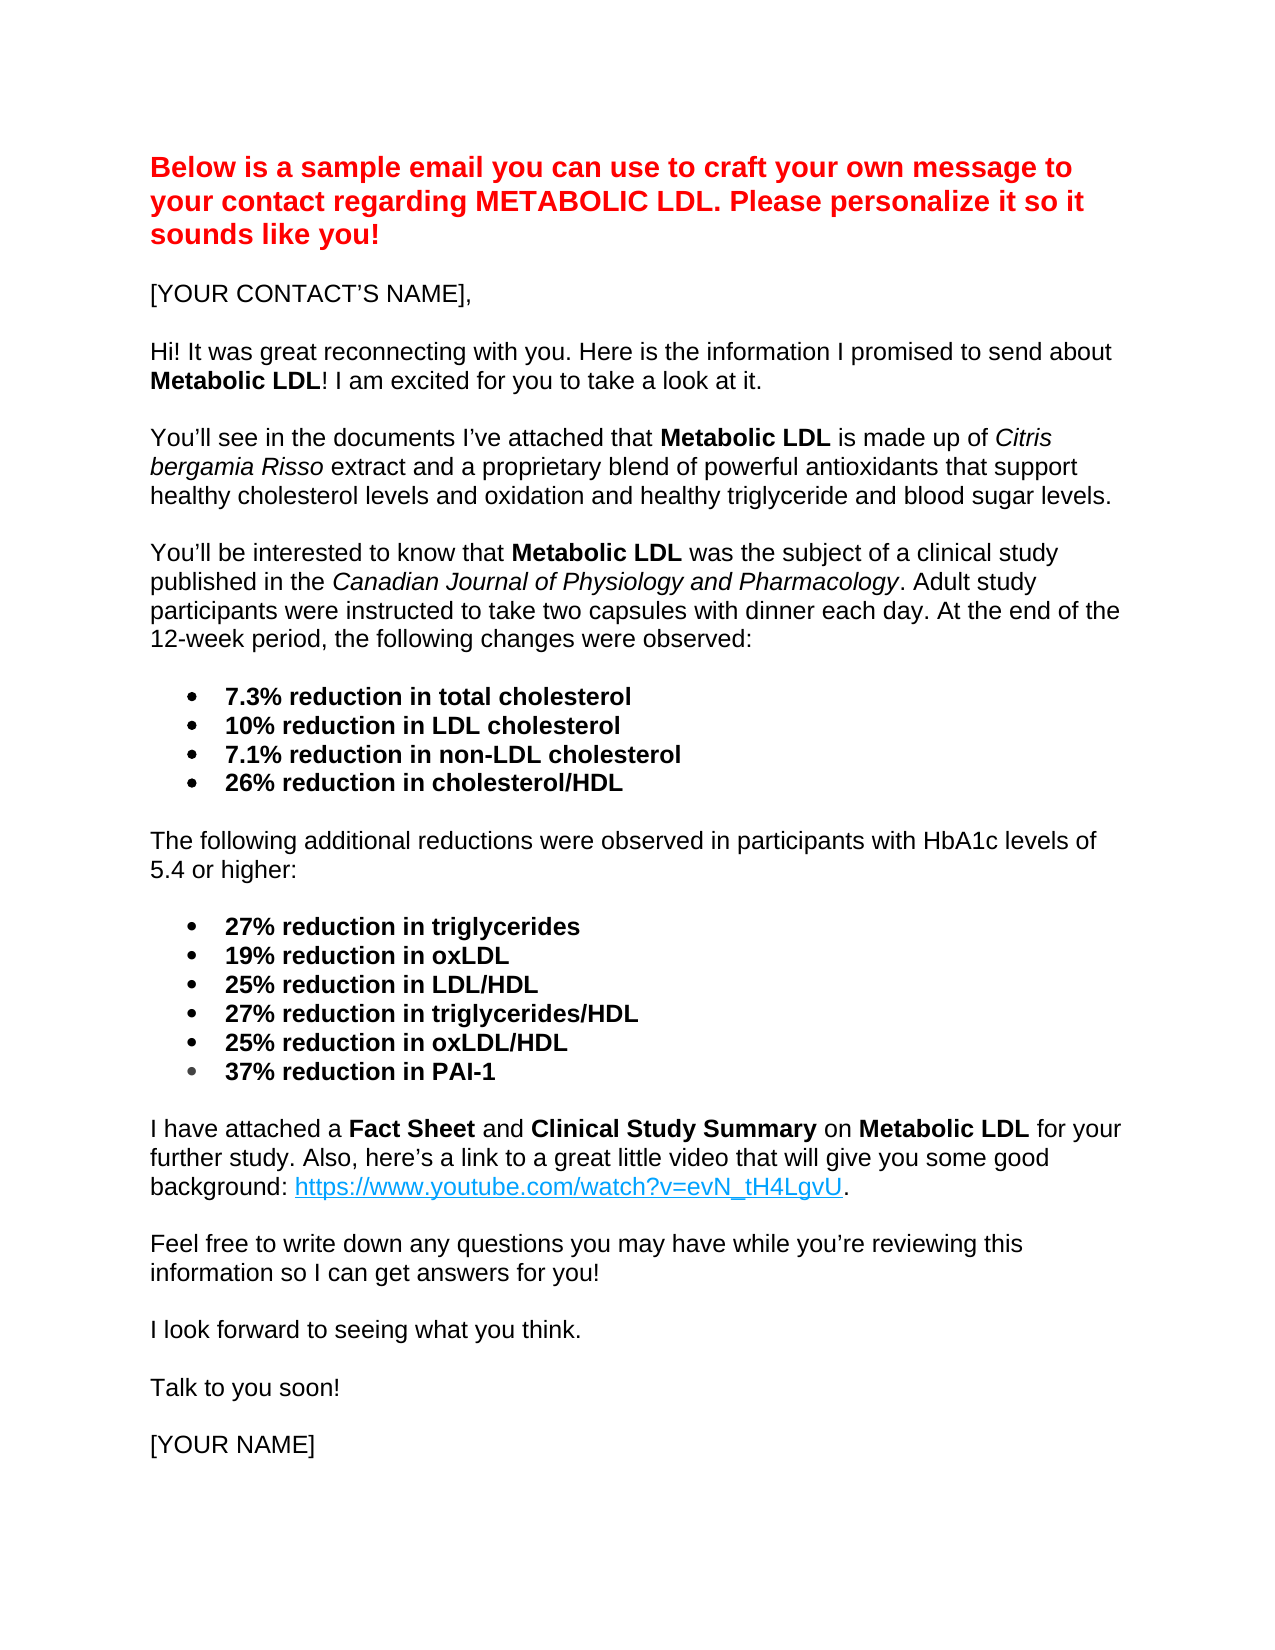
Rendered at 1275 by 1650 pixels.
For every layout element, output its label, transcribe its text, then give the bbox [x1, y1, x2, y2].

text You’ll be interested to know that Metabolic LDL was the subject of a clinical study published in the Canadian Journal of Physiology and Pharmacology. Adult study participants were instructed to take two capsules with dinner each day. At the end of the 12-week period, the following changes were observed: [150, 538, 1125, 653]
text Talk to you soon! [150, 1373, 1125, 1402]
text Feel free to write down any questions you may have while you’re reviewing this information so I can get answers for you! [150, 1229, 1125, 1287]
list 25% reduction in oxLDL/HDL [187, 1028, 1125, 1057]
list 7.3% reduction in total cholesterol [187, 682, 1125, 711]
list 10% reduction in LDL cholesterol [187, 711, 1125, 739]
text You’ll see in the documents I’ve attached that Metabolic LDL is made up of Citris bergamia Risso extract and a proprietary blend of powerful antioxidants that support healthy cholesterol levels and oxidation and healthy triglyceride and blood sugar levels. [150, 423, 1125, 509]
list 7.1% reduction in non-LDL cholesterol [187, 739, 1125, 768]
list 25% reduction in LDL/HDL [187, 970, 1125, 999]
text Hi! It was great reconnecting with you. Here is the information I promised to send about Metabolic LDL! I am excited for you to take a look at it. [150, 337, 1125, 394]
list 27% reduction in triglycerides/HDL [187, 999, 1125, 1028]
text I have attached a Fact Sheet and Clinical Study Summary on Metabolic LDL for your further study. Also, here’s a link to a great little video that will give you some good background: https://www.youtube.com/watch?v=evN_tH4LgvU. [150, 1114, 1125, 1200]
text The following additional reductions were observed in participants with HbA1c levels of 5.4 or higher: [150, 826, 1125, 883]
text [YOUR CONTACT’S NAME], [150, 279, 1125, 308]
list 27% reduction in triglycerides [187, 912, 1125, 941]
list 37% reduction in PAI-1 [187, 1057, 1125, 1085]
list 26% reduction in cholesterol/HDL [187, 768, 1125, 797]
text Below is a sample email you can use to craft your own message to your contact regarding METABOLIC LDL. Please personalize it so it sounds like you! [150, 150, 1125, 251]
text [YOUR NAME] [150, 1430, 1125, 1459]
list 19% reduction in oxLDL [187, 941, 1125, 970]
text I look forward to seeing what you think. [150, 1315, 1125, 1344]
